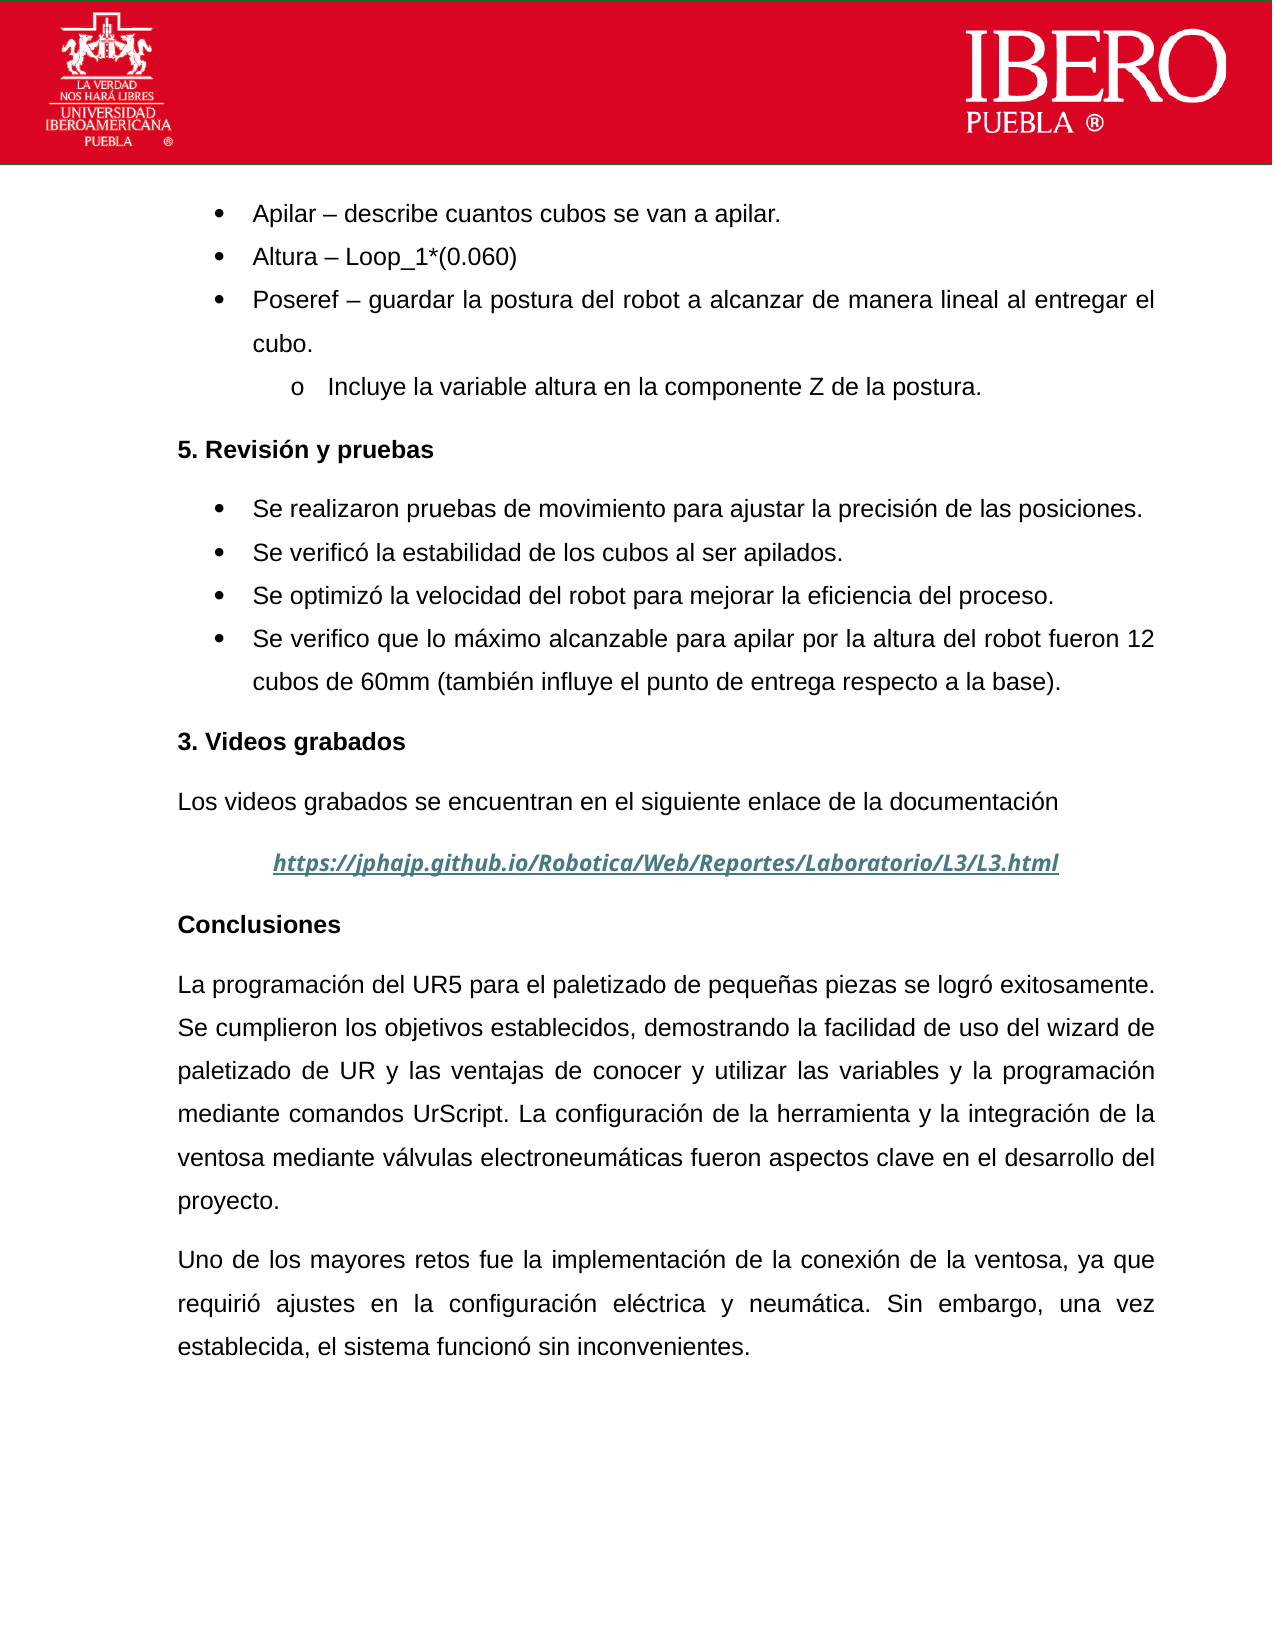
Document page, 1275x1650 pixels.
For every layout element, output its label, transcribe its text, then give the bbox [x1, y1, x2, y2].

text 5. Revisión y pruebas [177, 435, 1157, 463]
list Poseref – guardar la postura del robot a alcanzar de manera lineal al entregar el cubo. [215, 285, 1157, 357]
list Incluye la variable altura en la componente Z de la postura. [290, 372, 1157, 403]
text La programación del UR5 para el paletizado de pequeñas piezas se logró exitosamente. Se cumplieron los objetivos establecidos, demostrando la facilidad de uso del wizard de paletizado de UR y las ventajas de conocer y utilizar las variables y la programación mediante comandos UrScript. La configuración de la herramienta y la integración de la ventosa mediante válvulas electroneumáticas fueron aspectos clave en el desarrollo del proyecto. [177, 970, 1157, 1214]
list Altura – Loop_1*(0.060) [215, 242, 1157, 271]
list Se optimizó la velocidad del robot para mejorar la eficiencia del proceso. [215, 581, 1157, 610]
text Conclusiones [177, 910, 1157, 939]
text Uno de los mayores retos fue la implementación de la conexión de la ventosa, ya que requirió ajustes en la configuración eléctrica y neumática. Sin embargo, una vez establecida, el sistema funcionó sin inconvenientes. [177, 1246, 1157, 1361]
text Los videos grabados se encuentran en el siguiente enlace de la documentación [177, 787, 1157, 816]
picture [39, 4, 178, 152]
list Se verificó la estabilidad de los cubos al ser apilados. [215, 538, 1157, 567]
text 3. Videos grabados [177, 727, 1157, 756]
text https://jphajp.github.io/Robotica/Web/Reportes/Laboratorio/L3/L3.html [177, 847, 1157, 878]
list Apilar – describe cuantos cubos se van a apilar. [215, 199, 1157, 228]
list Se verifico que lo máximo alcanzable para apilar por la altura del robot fueron 12 cubos de 60mm (también influye el punto de entrega respecto a la base). [215, 624, 1157, 696]
list Se realizaron pruebas de movimiento para ajustar la precisión de las posiciones. [215, 494, 1157, 523]
